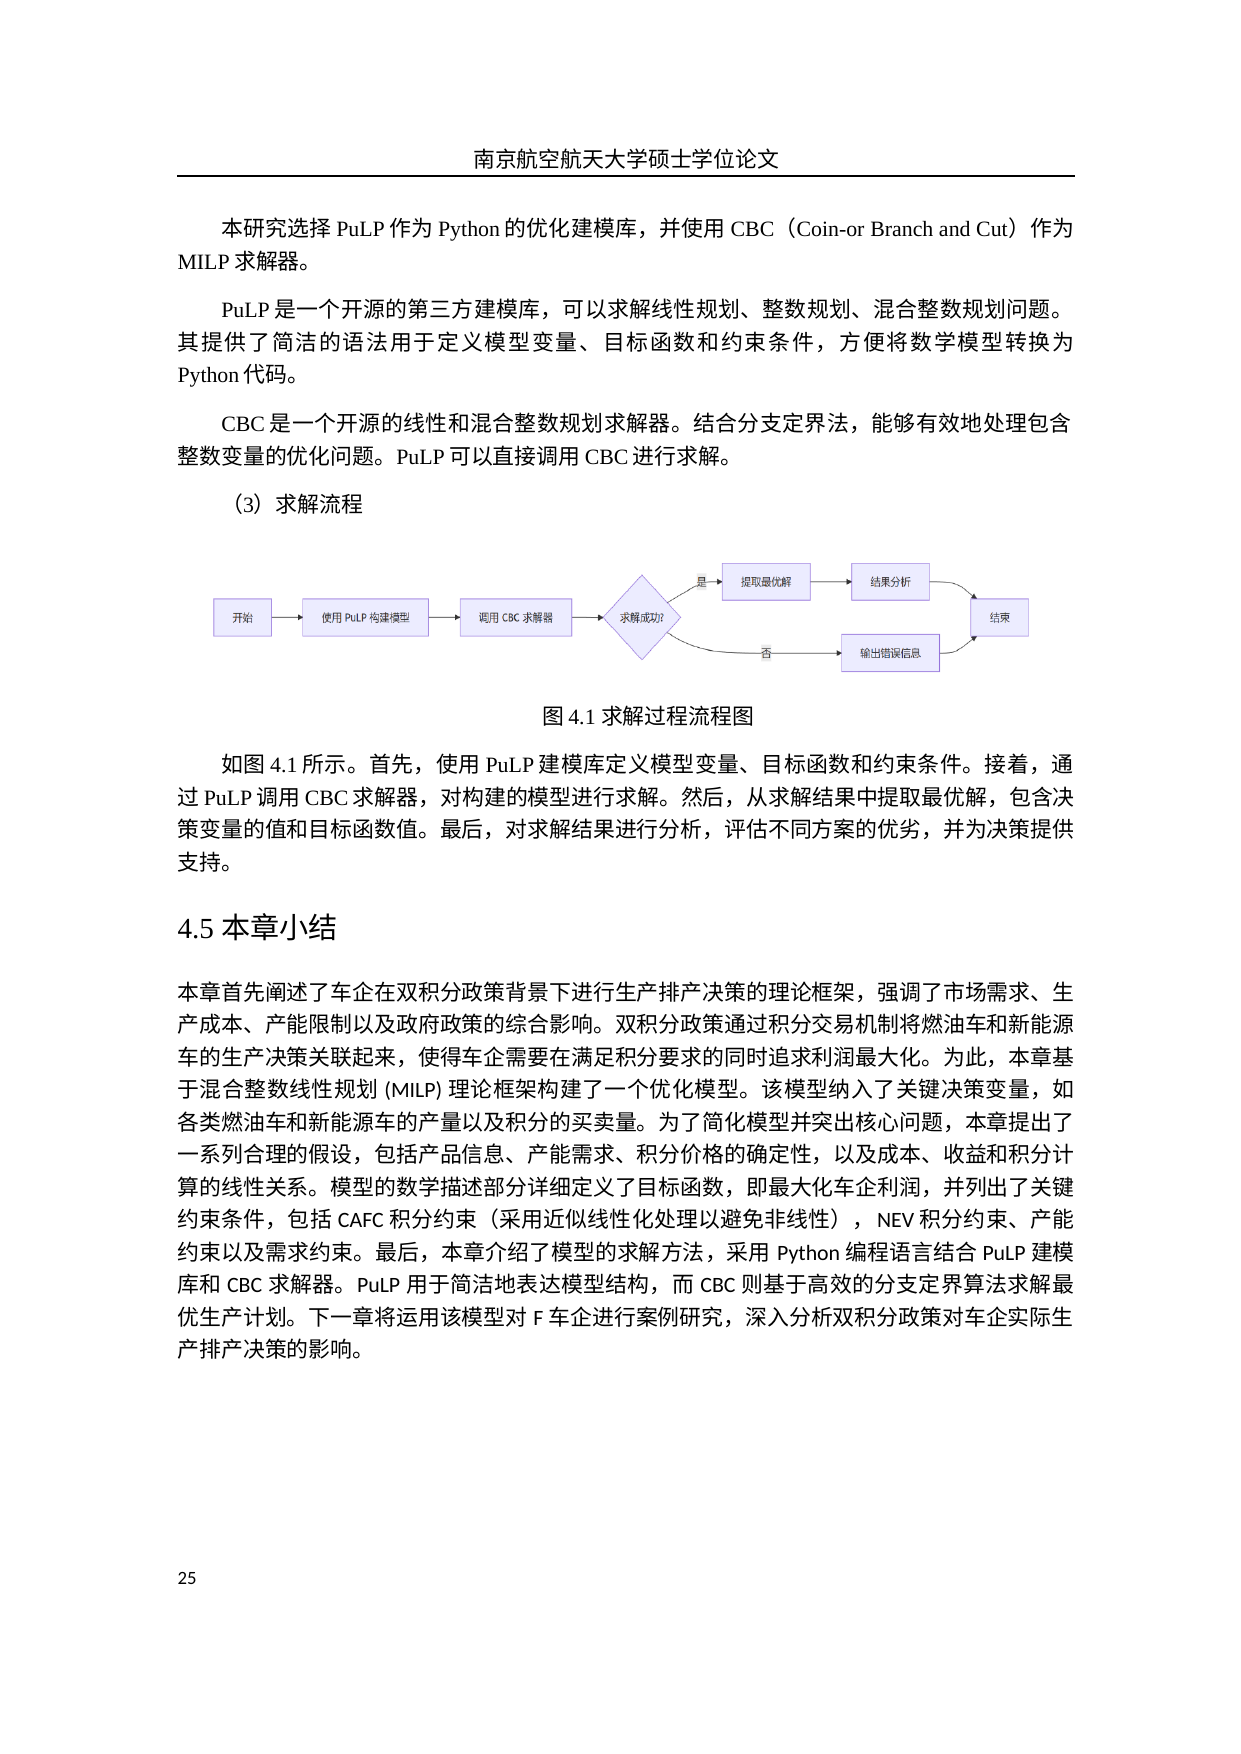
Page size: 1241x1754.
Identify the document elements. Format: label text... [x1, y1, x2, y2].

text 如图4.1所示。首先，使用PuLP建模库定义模型变量、目标函数和约束条件。接着，通过PuLP调用CBC求解器，对构建的模型进行求解。然后，从求解结果中提取最优解，包含决策变量的值和目标函数值。最后，对求解结果进行分析，评估不同方案的优劣，并为决策提供支持。 [177, 747, 1075, 877]
text （3）求解流程 [177, 487, 1075, 519]
text 本研究选择PuLP作为Python的优化建模库，并使用CBC（Coin-or Branch and Cut）作为MILP求解器。 [177, 211, 1075, 276]
text PuLP是一个开源的第三方建模库，可以求解线性规划、整数规划、混合整数规划问题。其提供了简洁的语法用于定义模型变量、目标函数和约束条件，方便将数学模型转换为Python代码。 [177, 292, 1075, 389]
subtitle 4.5 本章小结 [177, 893, 1075, 958]
text CBC是一个开源的线性和混合整数规划求解器。结合分支定界法，能够有效地处理包含整数变量的优化问题。PuLP可以直接调用CBC进行求解。 [177, 406, 1075, 471]
picture [208, 546, 1031, 679]
text 本章首先阐述了车企在双积分政策背景下进行生产排产决策的理论框架，强调了市场需求、生产成本、产能限制以及政府政策的综合影响。双积分政策通过积分交易机制将燃油车和新能源车的生产决策关联起来，使得车企需要在满足积分要求的同时追求利润最大化。为此，本章基于混合整数线性规划 (MILP) 理论框架构建了一个优化模型。该模型纳入了关键决策变量，如各类燃油车和新能源车的产量以及积分的买卖量。为了简化模型并突出核心问题，本章提出了一系列合理的假设，包括产品信息、产能需求、积分价格的确定性，以及成本、收益和积分计算的线性关系。模型的数学描述部分详细定义了目标函数，即最大化车企利润，并列出了关键约束条件，包括 CAFC 积分约束（采用近似线性化处理以避免非线性），NEV 积分约束、产能约束以及需求约束。最后，本章介绍了模型的求解方法，采用 Python 编程语言结合 PuLP 建模库和 CBC 求解器。PuLP 用于简洁地表达模型结构，而 CBC 则基于高效的分支定界算法求解最优生产计划。下一章将运用该模型对 F 车企进行案例研究，深入分析双积分政策对车企实际生产排产决策的影响。 [177, 974, 1075, 1364]
